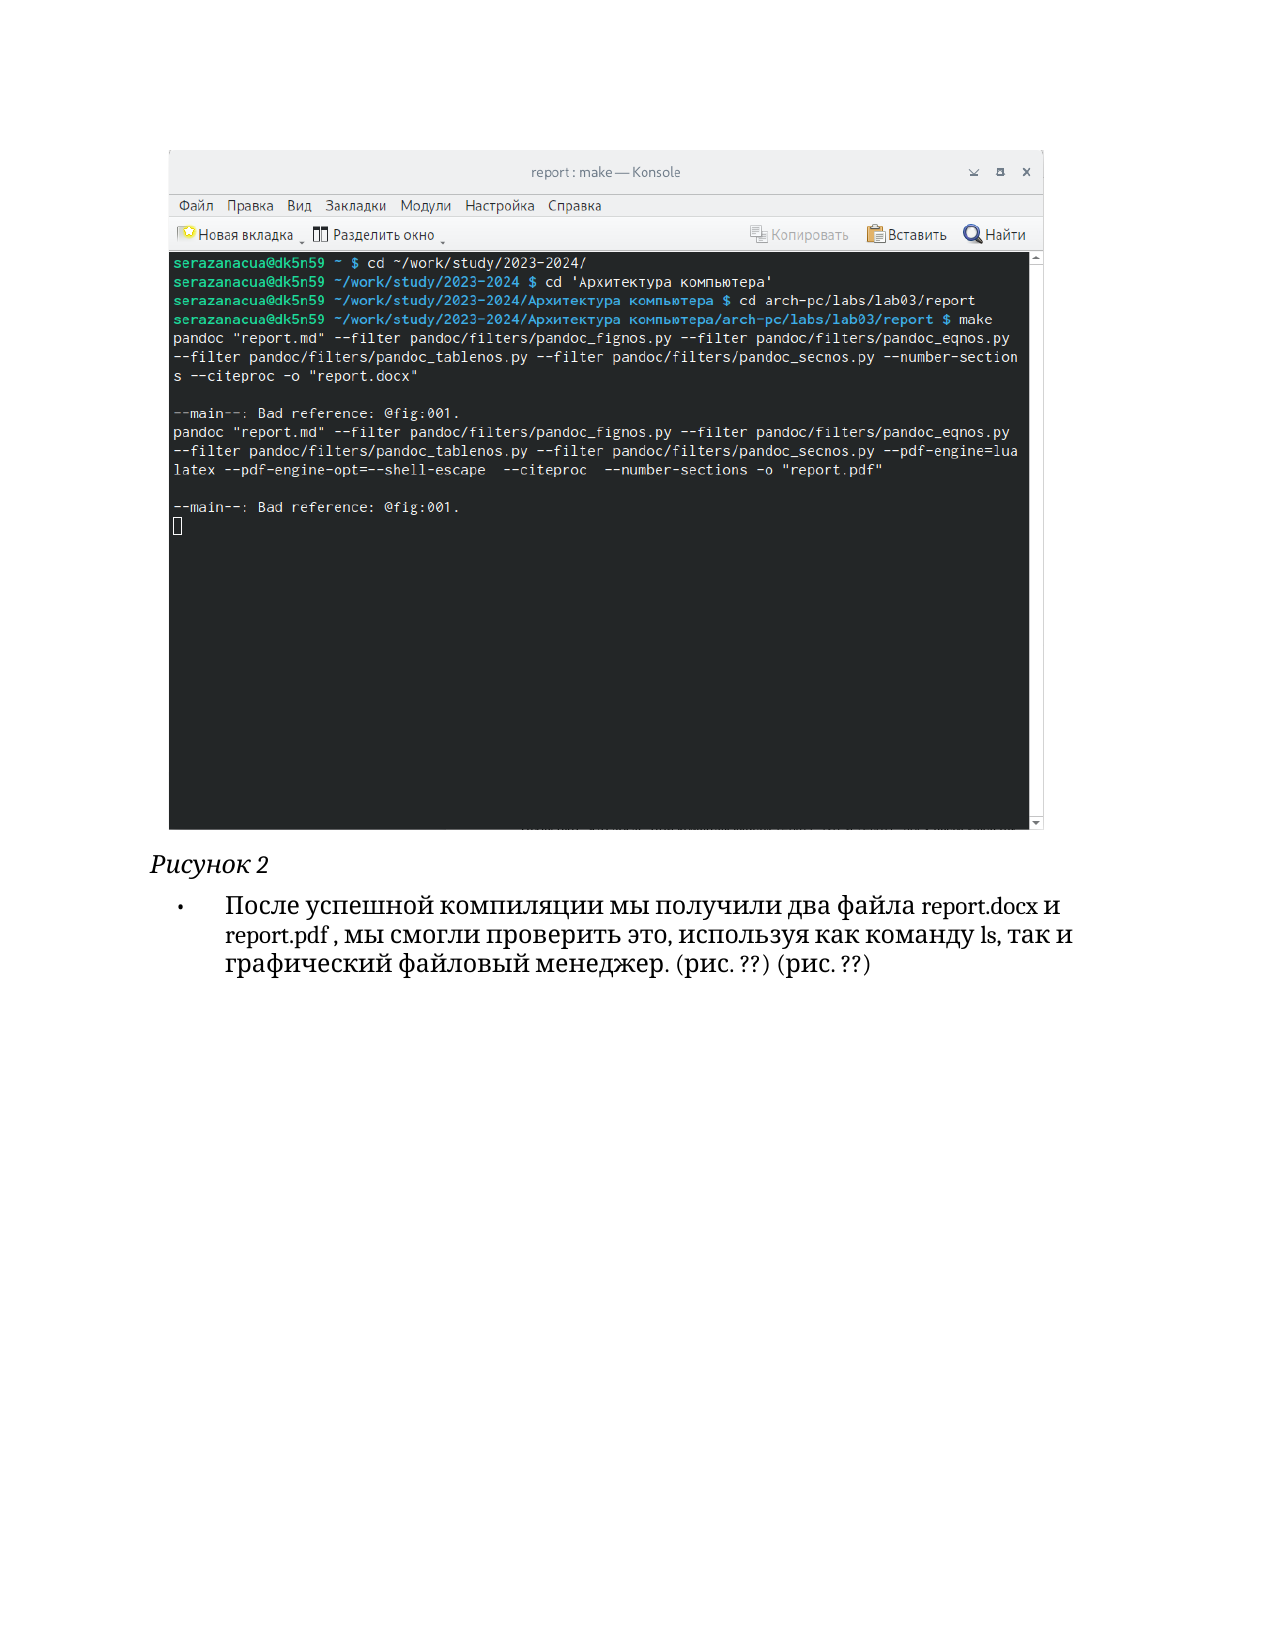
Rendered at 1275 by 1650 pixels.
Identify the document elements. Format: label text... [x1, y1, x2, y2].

list После успешной компиляции мы получили два файла report.docx и report.pdf , мы смогли проверить это, используя как команду ls, так и графический файловый менеджер. (рис. ??) (рис. ??) [175, 892, 1125, 978]
picture [168, 150, 1044, 830]
text Рисунок 2 [150, 851, 1125, 879]
